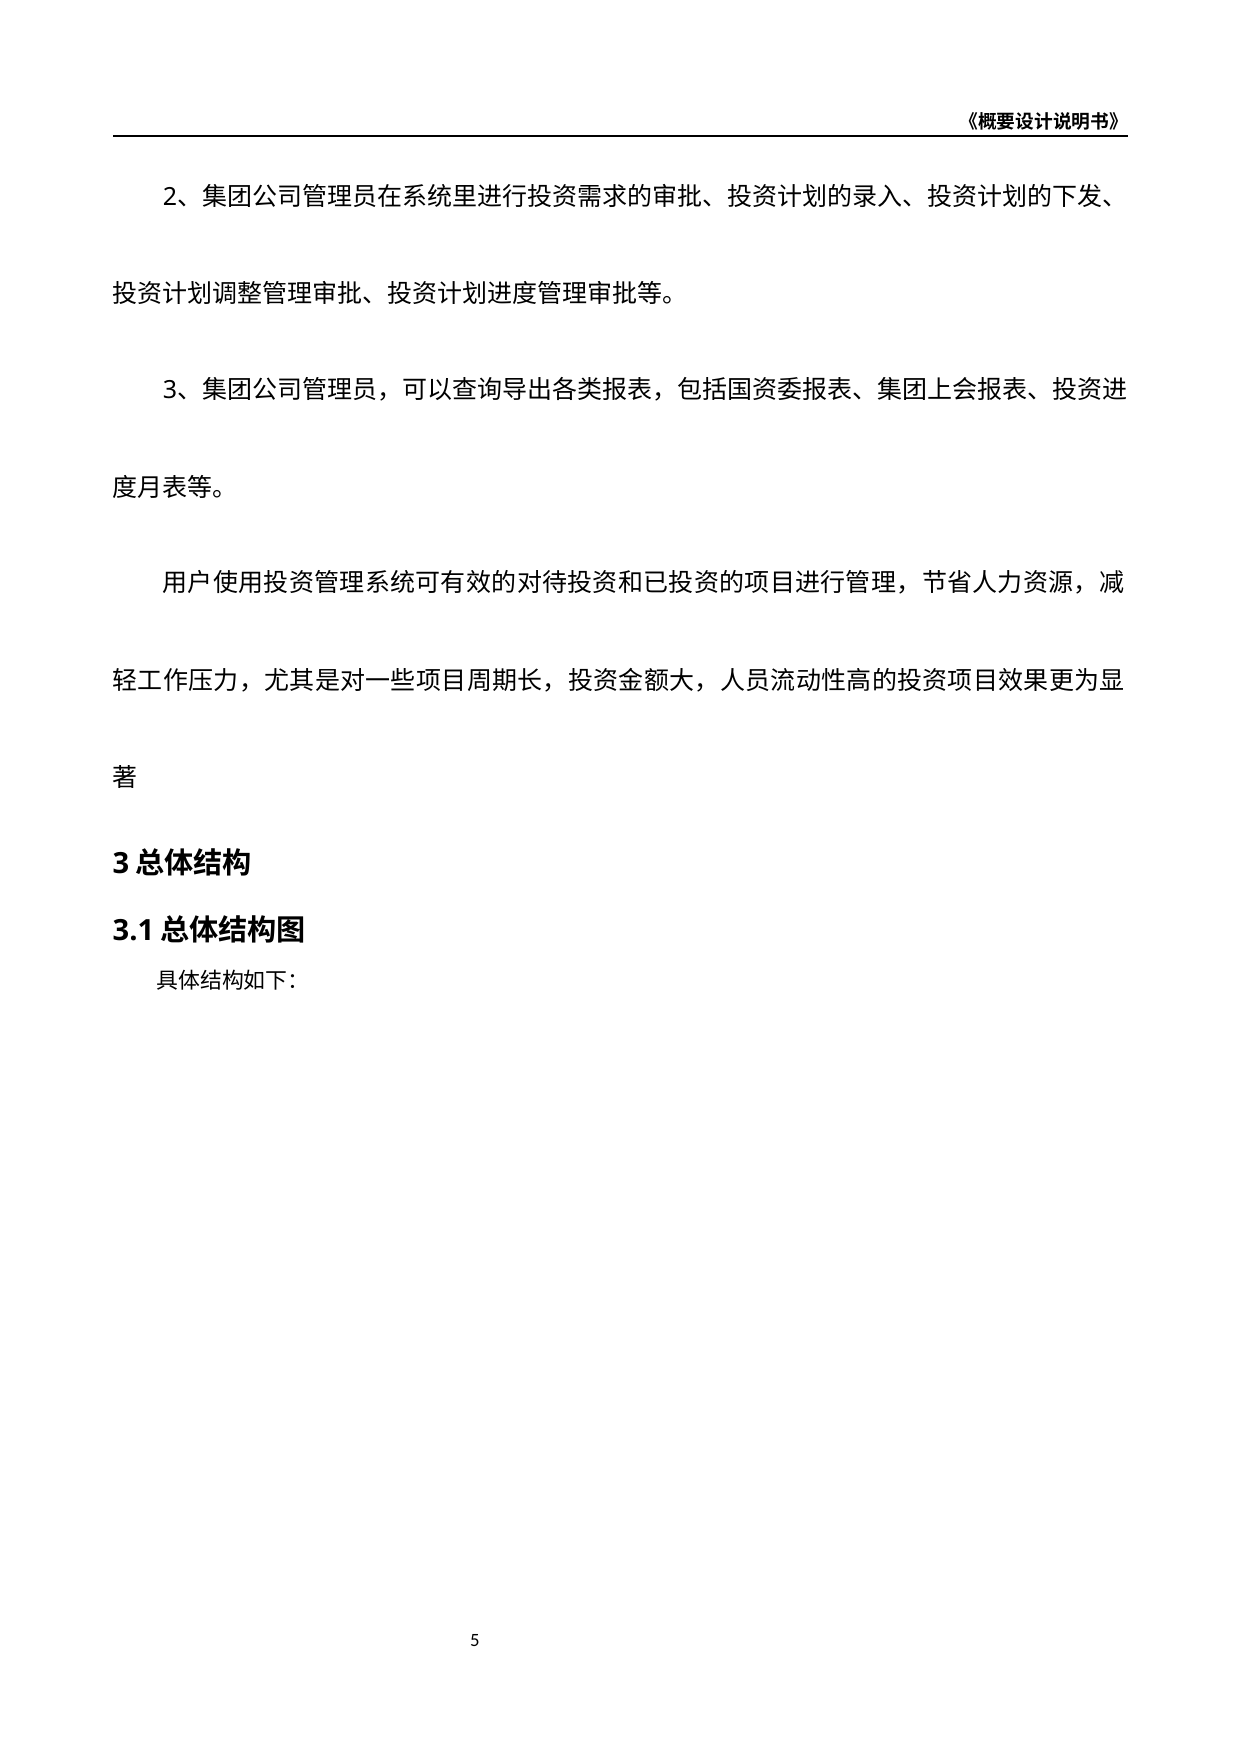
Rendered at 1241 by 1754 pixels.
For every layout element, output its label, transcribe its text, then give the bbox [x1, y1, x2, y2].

text 用户使用投资管理系统可有效的对待投资和已投资的项目进行管理，节省人力资源，减轻工作压力，尤其是对一些项目周期长，投资金额大，人员流动性高的投资项目效果更为显著 [112, 548, 1128, 808]
subtitle 3总体结构 [112, 828, 1128, 893]
subtitle 3.1总体结构图 [112, 896, 1128, 961]
text 3、集团公司管理员，可以查询导出各类报表，包括国资委报表、集团上会报表、投资进度月表等。 [112, 355, 1128, 518]
text 具体结构如下： [112, 963, 1128, 995]
text 2、集团公司管理员在系统里进行投资需求的审批、投资计划的录入、投资计划的下发、投资计划调整管理审批、投资计划进度管理审批等。 [112, 162, 1128, 324]
